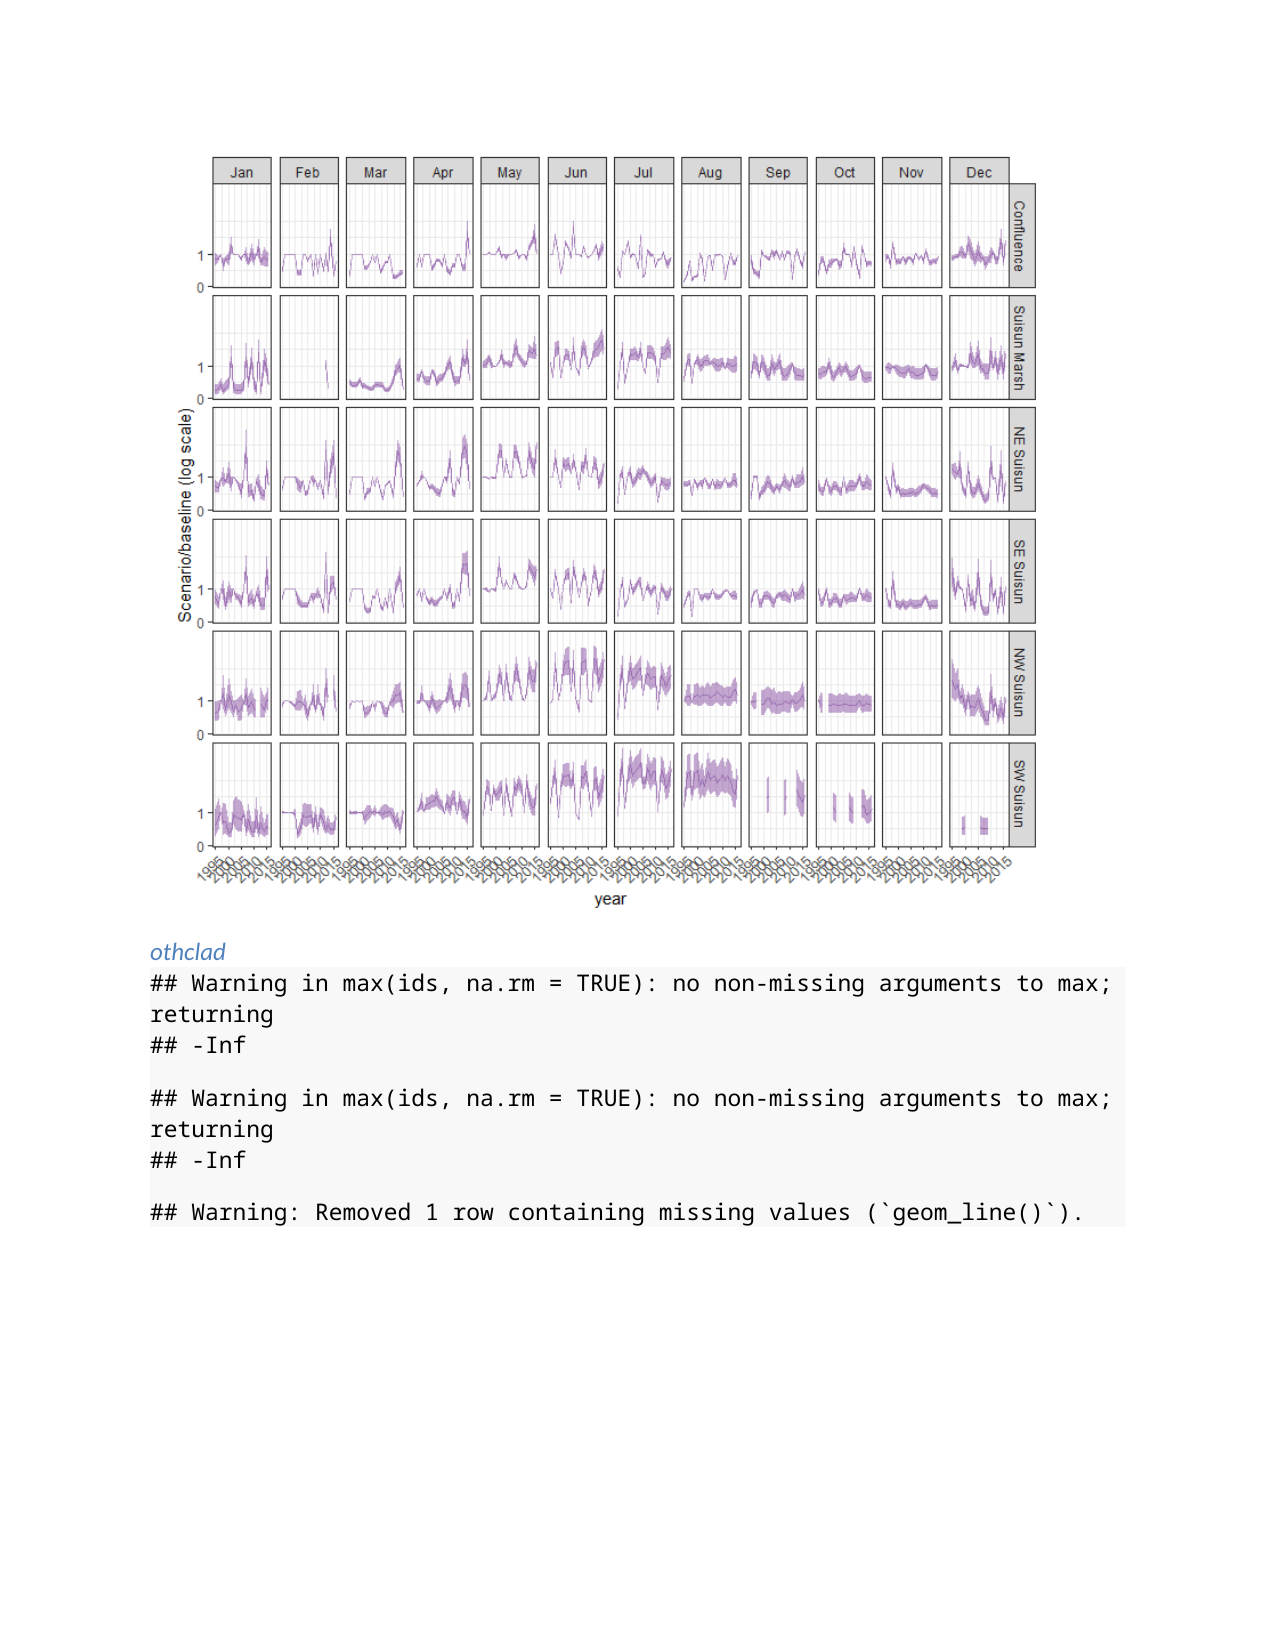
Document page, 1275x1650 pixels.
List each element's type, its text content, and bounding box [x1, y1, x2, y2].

text ## Warning in max(ids, na.rm = TRUE): no non-missing arguments to max; returning ## -Inf [150, 1082, 1125, 1175]
text ## Warning: Removed 1 row containing missing values (`geom_line()`). [150, 1196, 1125, 1227]
subtitle othclad [150, 936, 1125, 967]
picture [168, 150, 1044, 916]
text ## Warning in max(ids, na.rm = TRUE): no non-missing arguments to max; returning ## -Inf [150, 967, 1125, 1061]
